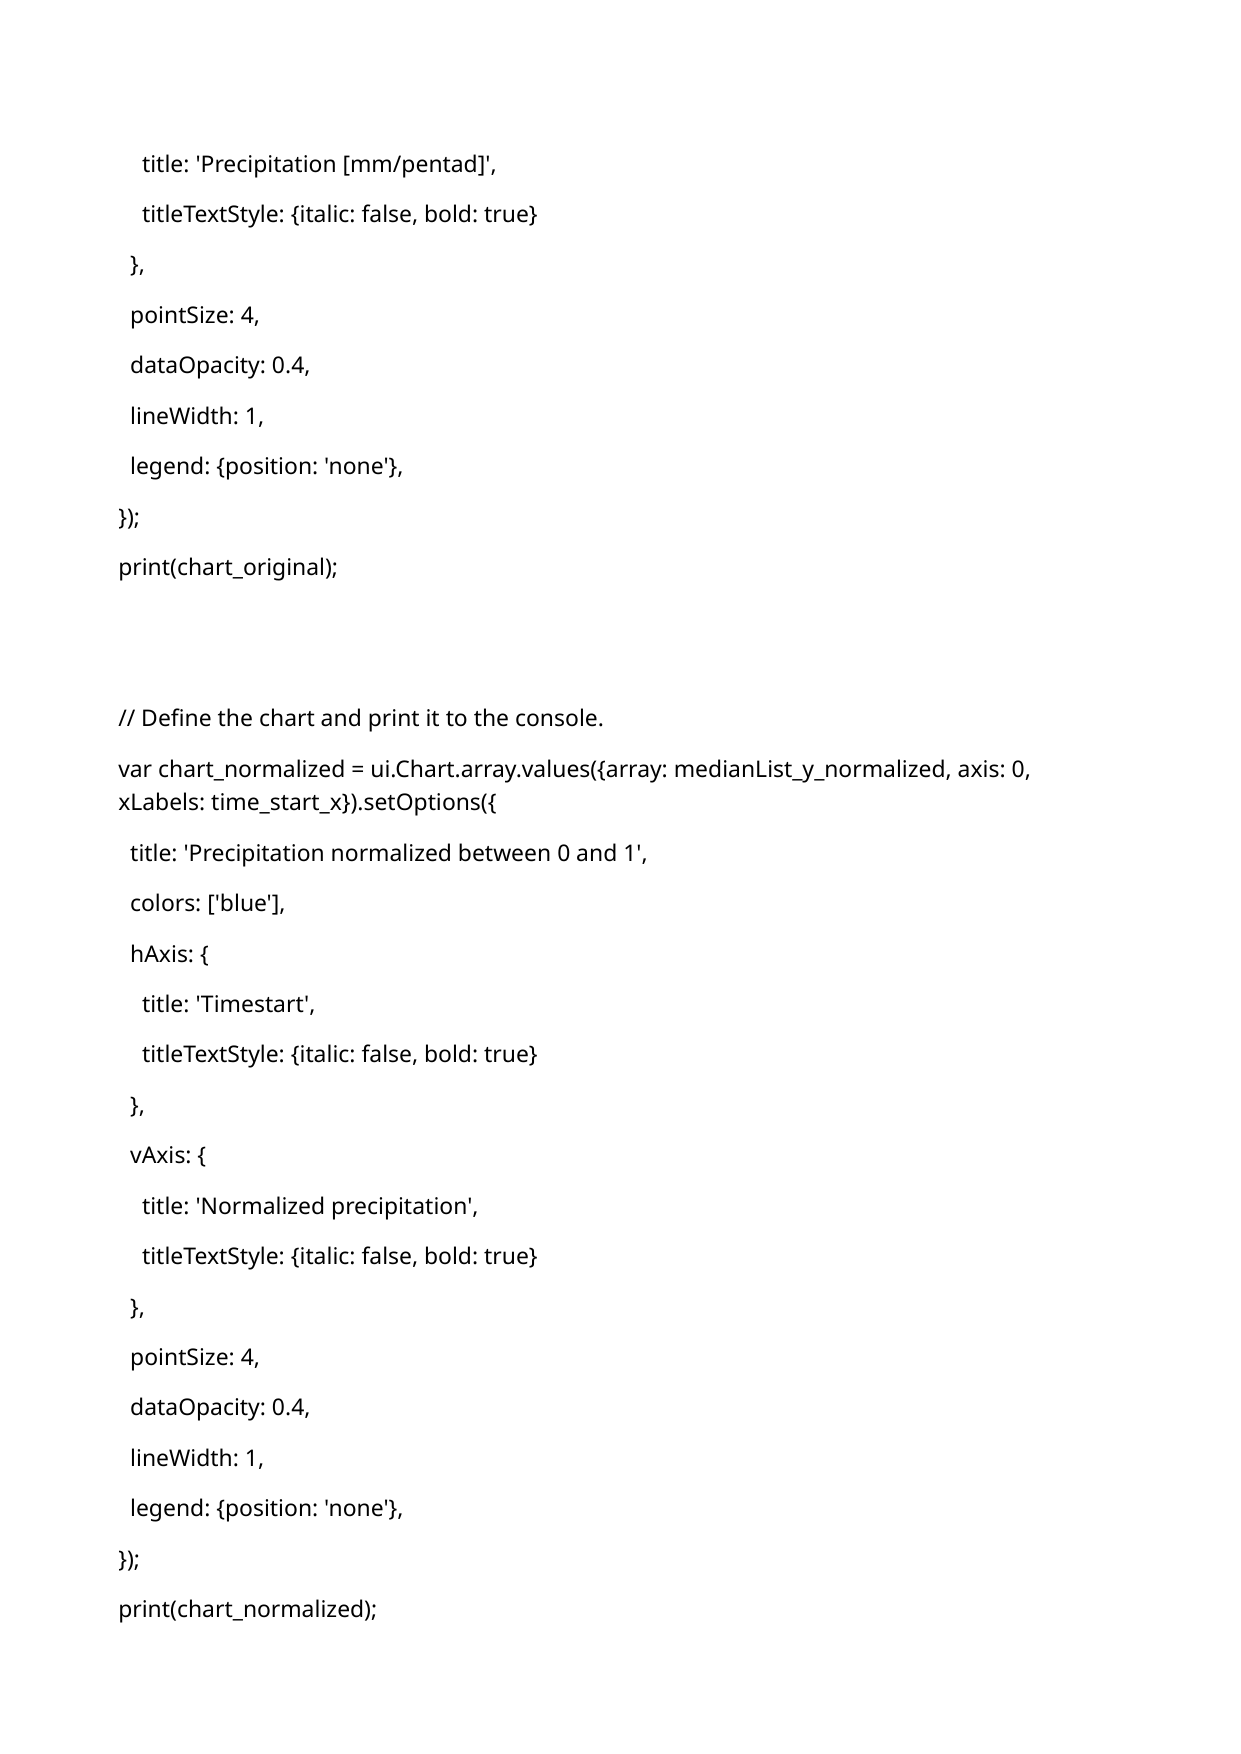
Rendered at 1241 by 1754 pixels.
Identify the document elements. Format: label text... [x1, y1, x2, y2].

text print(chart_normalized); [118, 1593, 1122, 1624]
text }, [118, 1291, 1122, 1322]
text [118, 198, 1122, 229]
text dataOpacity: 0.4, [118, 349, 1122, 381]
text }); [118, 501, 1122, 532]
text titleTextStyle: {italic: false, bold: true} [118, 1038, 1122, 1070]
text title: 'Timestart', [118, 988, 1122, 1019]
text pointSize: 4, [118, 299, 1122, 330]
text pointSize: 4, [118, 1341, 1122, 1372]
text title: 'Normalized precipitation', [118, 1190, 1122, 1221]
text titleTextStyle: {italic: false, bold: true} [118, 1240, 1122, 1271]
text lineWidth: 1, [118, 400, 1122, 431]
text legend: {position: 'none'}, [118, 1492, 1122, 1523]
text }, [118, 248, 1122, 280]
text dataOpacity: 0.4, [118, 1391, 1122, 1423]
text colors: ['blue'], [118, 887, 1122, 918]
text lineWidth: 1, [118, 1442, 1122, 1473]
text }, [118, 1089, 1122, 1120]
text title: 'Precipitation [mm/pentad]', [118, 148, 1122, 179]
text }); [118, 1543, 1122, 1574]
text var chart_normalized = ui.Chart.array.values({array: medianList_y_normalized, axis: 0, xLabels: time_start_x}).setOptions({ [118, 753, 1122, 818]
text hAxis: { [118, 938, 1122, 969]
text vAxis: { [118, 1139, 1122, 1171]
text title: 'Precipitation normalized between 0 and 1', [118, 837, 1122, 868]
text // Define the chart and print it to the console. [118, 702, 1122, 733]
text print(chart_original); [118, 551, 1122, 582]
text legend: {position: 'none'}, [118, 450, 1122, 481]
